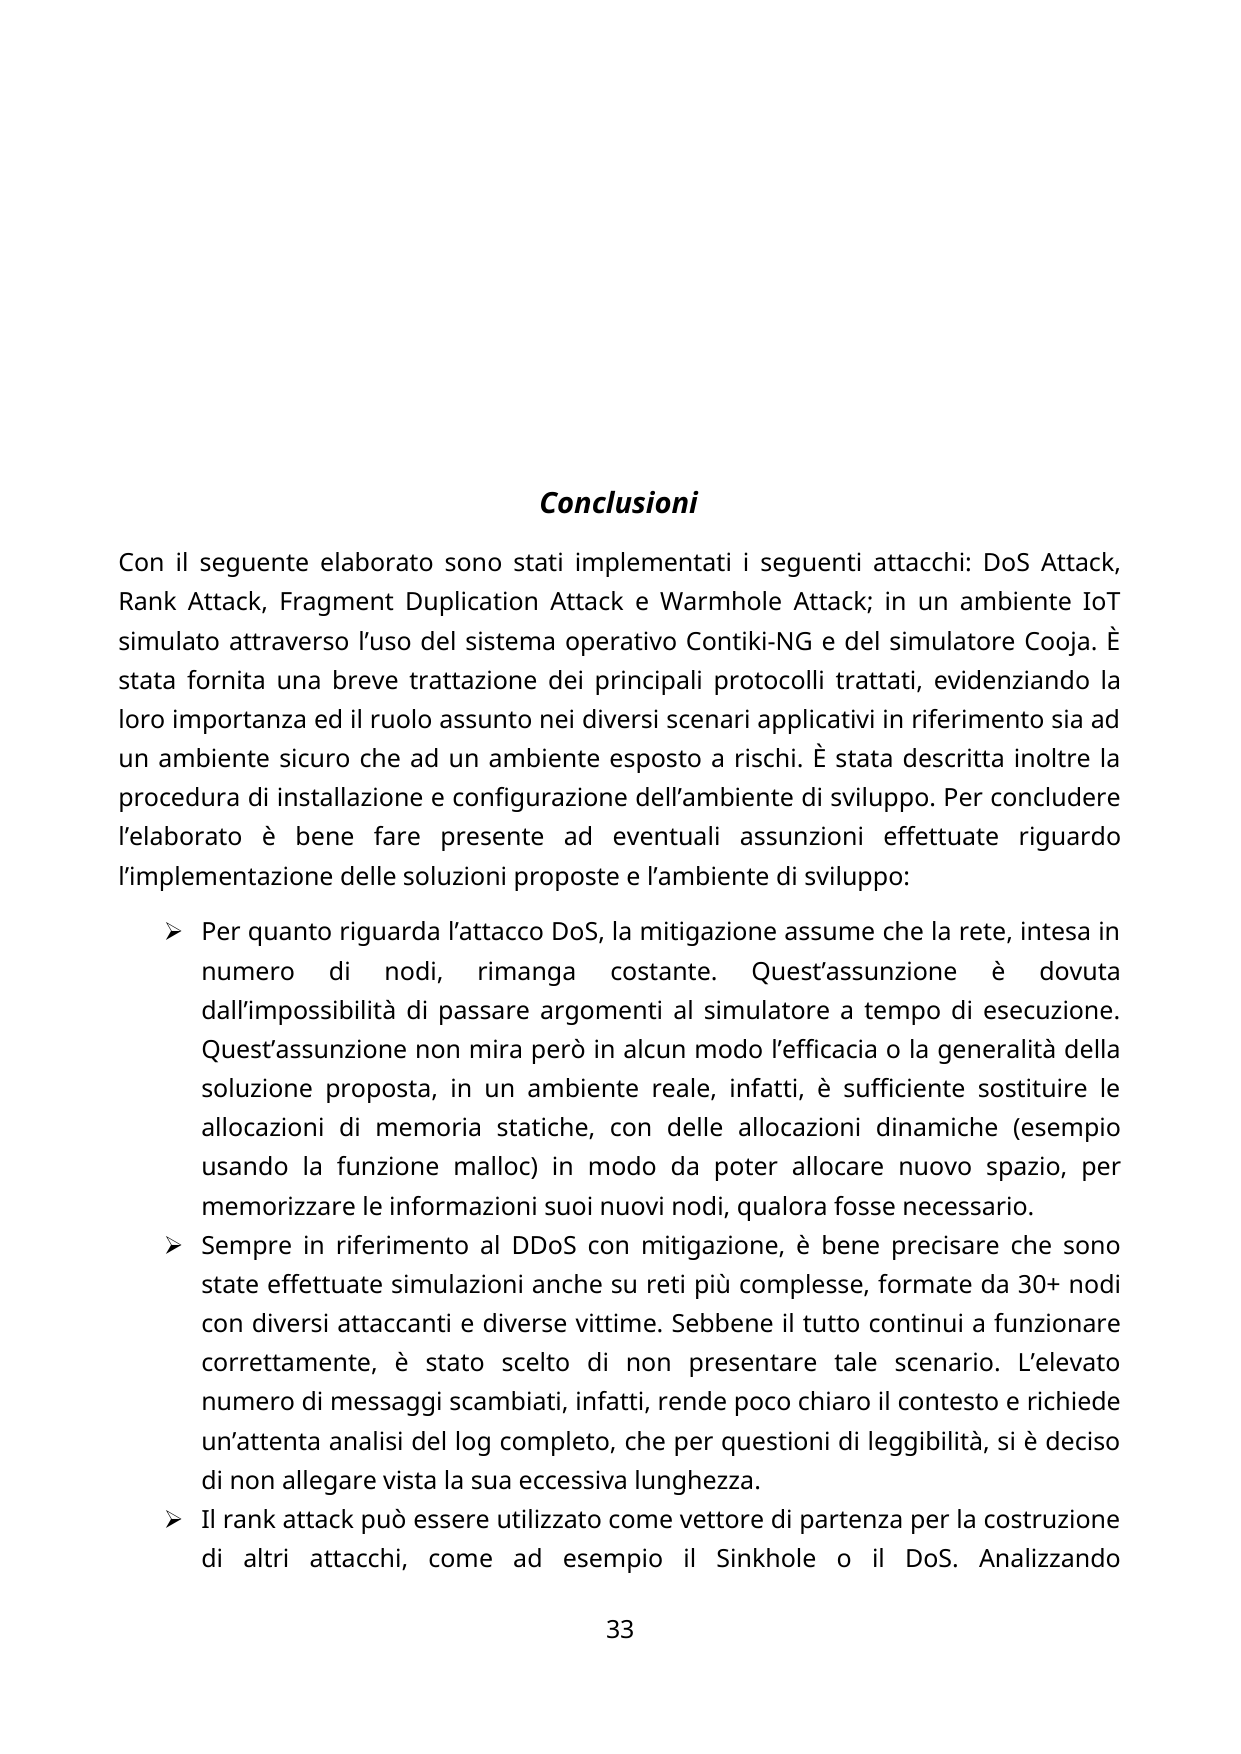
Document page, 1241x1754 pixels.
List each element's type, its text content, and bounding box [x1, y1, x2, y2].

text Conclusioni [118, 483, 1122, 522]
list Per quanto riguarda l’attacco DoS, la mitigazione assume che la rete, intesa in numero di nodi, rimanga costante. Quest’assunzione è dovuta dall’impossibilità di passare argomenti al simulatore a tempo di esecuzione. Quest’assunzione non mira però in alcun modo l’efficacia o la generalità della soluzione proposta, in un ambiente reale, infatti, è sufficiente sostituire le allocazioni di memoria statiche, con delle allocazioni dinamiche (esempio usando la funzione malloc) in modo da poter allocare nuovo spazio, per memorizzare le informazioni suoi nuovi nodi, qualora fosse necessario. [163, 914, 1122, 1222]
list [163, 1502, 1122, 1575]
text Con il seguente elaborato sono stati implementati i seguenti attacchi: DoS Attack, Rank Attack, Fragment Duplication Attack e Warmhole Attack; in un ambiente IoT simulato attraverso l’uso del sistema operativo Contiki-NG e del simulatore Cooja. È stata fornita una breve trattazione dei principali protocolli trattati, evidenziando la loro importanza ed il ruolo assunto nei diversi scenari applicativi in riferimento sia ad un ambiente sicuro che ad un ambiente esposto a rischi. È stata descritta inoltre la procedura di installazione e configurazione dell’ambiente di sviluppo. Per concludere l’elaborato è bene fare presente ad eventuali assunzioni effettuate riguardo l’implementazione delle soluzioni proposte e l’ambiente di sviluppo: [118, 545, 1122, 892]
list Sempre in riferimento al DDoS con mitigazione, è bene precisare che sono state effettuate simulazioni anche su reti più complesse, formate da 30+ nodi con diversi attaccanti e diverse vittime. Sebbene il tutto continui a funzionare correttamente, è stato scelto di non presentare tale scenario. L’elevato numero di messaggi scambiati, infatti, rende poco chiaro il contesto e richiede un’attenta analisi del log completo, che per questioni di leggibilità, si è deciso di non allegare vista la sua eccessiva lunghezza. [163, 1227, 1122, 1496]
